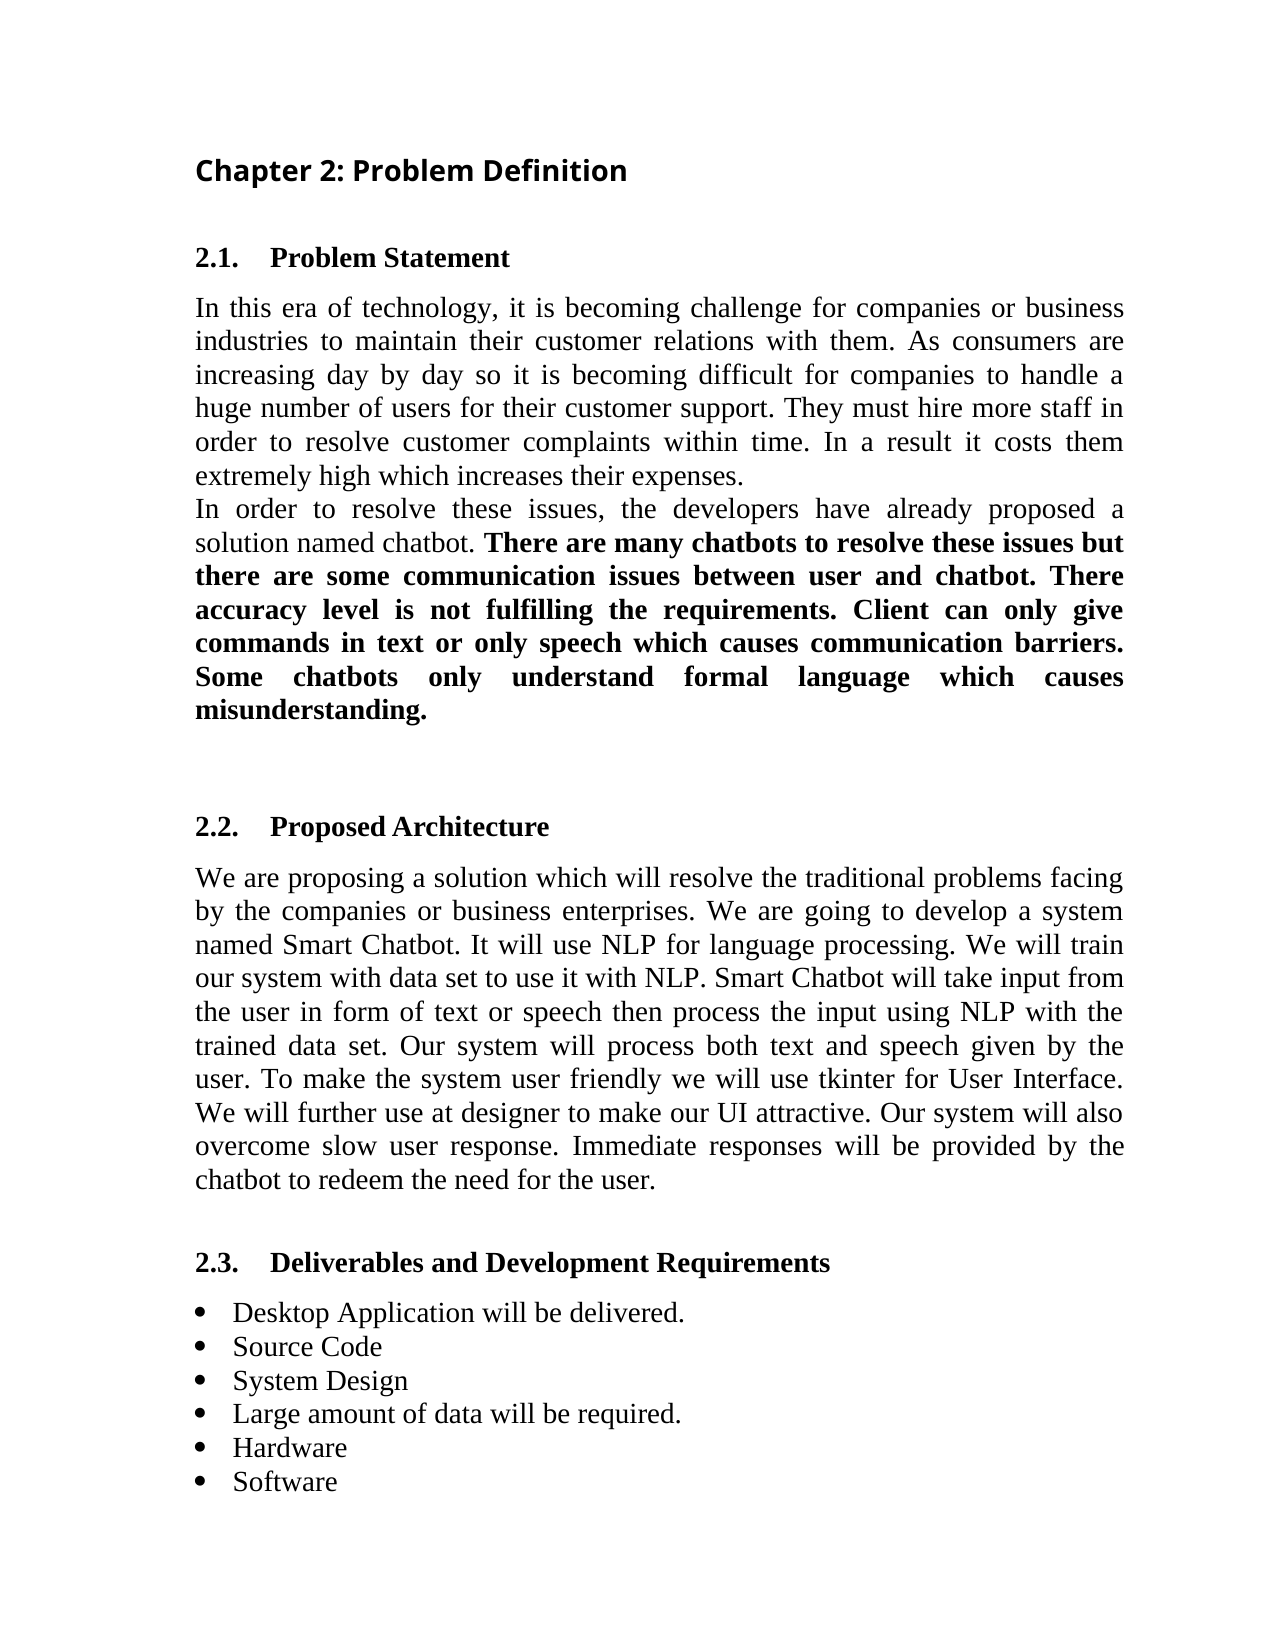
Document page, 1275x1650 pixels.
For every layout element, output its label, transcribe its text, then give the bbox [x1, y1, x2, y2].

list System Design [195, 1363, 1125, 1397]
list Desktop Application will be delivered. [195, 1296, 1125, 1329]
subtitle Problem Statement [195, 240, 1125, 273]
subtitle Proposed Architecture [195, 809, 1125, 843]
list Source Code [195, 1329, 1125, 1363]
list Large amount of data will be required. [195, 1397, 1125, 1430]
list Hardware [195, 1430, 1125, 1464]
list In this era of technology, it is becoming challenge for companies or business industries to maintain their customer relations with them. As consumers are increasing day by day so it is becoming difficult for companies to handle a huge number of users for their customer support. They must hire more staff in order to resolve customer complaints within time. In a result it costs them extremely high which increases their expenses. [195, 290, 1125, 491]
list Software [195, 1464, 1125, 1497]
list In order to resolve these issues, the developers have already proposed a solution named chatbot. There are many chatbots to resolve these issues but there are some communication issues between user and chatbot. There accuracy level is not fulfilling the requirements. Client can only give commands in text or only speech which causes communication barriers. Some chatbots only understand formal language which causes misunderstanding. [195, 491, 1125, 726]
text We are proposing a solution which will resolve the traditional problems facing by the companies or business enterprises. We are going to develop a system named Smart Chatbot. It will use NLP for language processing. We will train our system with data set to use it with NLP. Smart Chatbot will take input from the user in form of text or speech then process the input using NLP with the trained data set. Our system will process both text and speech given by the user. To make the system user friendly we will use tkinter for User Interface. We will further use at designer to make our UI attractive. Our system will also overcome slow user response. Immediate responses will be provided by the chatbot to redeem the need for the user. [195, 860, 1125, 1195]
subtitle Deliverables and Development Requirements [195, 1245, 1125, 1279]
text Chapter 2: Problem Definition [195, 150, 1125, 190]
